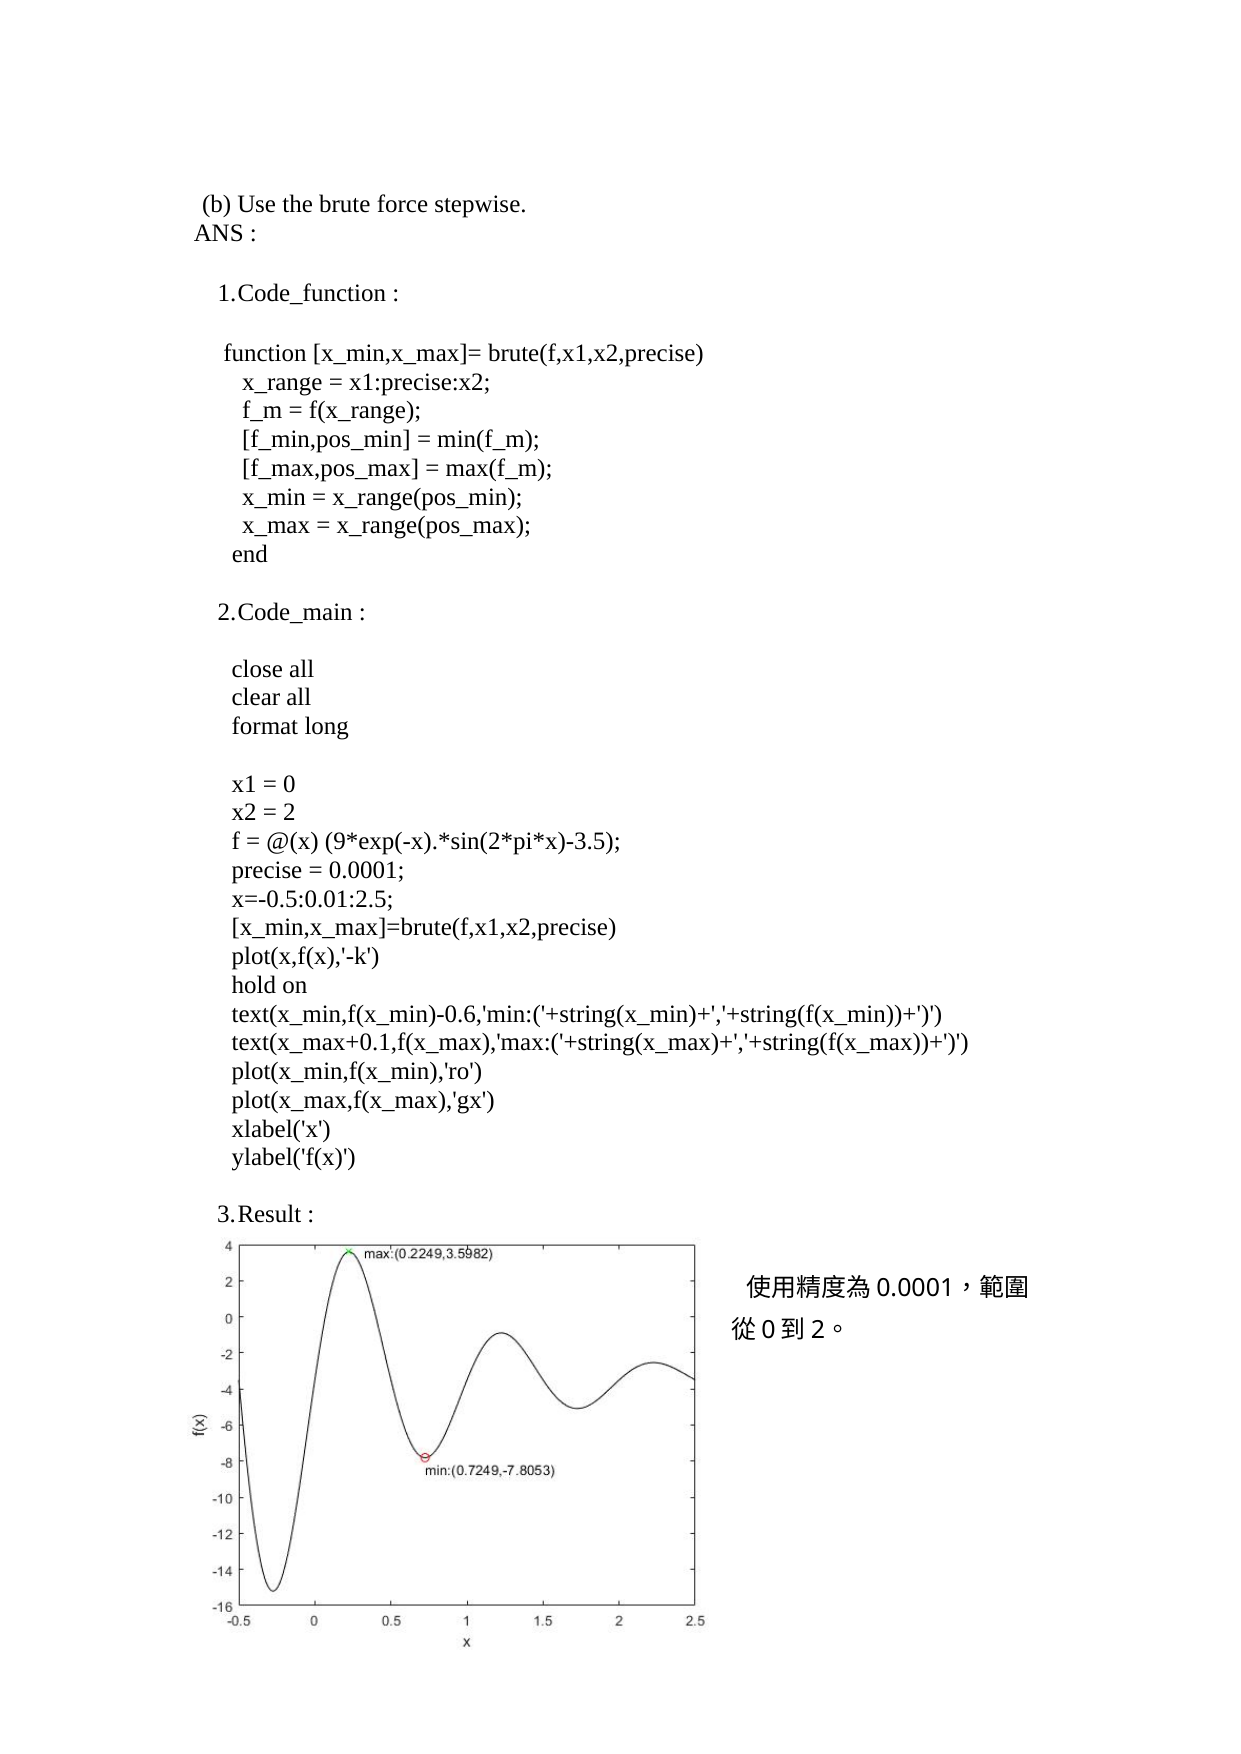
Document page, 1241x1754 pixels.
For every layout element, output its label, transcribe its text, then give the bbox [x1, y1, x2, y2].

text close all [231, 654, 1053, 682]
text clear all [231, 682, 1053, 711]
list f_m = f(x_range); [217, 395, 1053, 424]
list x_min = x_range(pos_min); [217, 482, 1053, 510]
text ANS : [187, 218, 1053, 247]
text plot(x,f(x),'-k') [231, 941, 1053, 970]
text f = @(x) (9*exp(-x).*sin(2*pi*x)-3.5); [231, 826, 1053, 855]
text hold on [231, 970, 1053, 999]
text (b) Use the brute force stepwise. [202, 189, 1053, 218]
list [f_max,pos_max] = max(f_m); [217, 453, 1053, 482]
text plot(x_max,f(x_max),'gx') [231, 1085, 1053, 1114]
list Code_function : [217, 278, 1053, 307]
text text(x_min,f(x_min)-0.6,'min:('+string(x_min)+','+string(f(x_min))+')') [231, 999, 1053, 1027]
text [x_min,x_max]=brute(f,x1,x2,precise) [231, 912, 1053, 941]
text ylabel('f(x)') [231, 1142, 1053, 1171]
text plot(x_min,f(x_min),'ro') [231, 1056, 1053, 1085]
text format long [231, 711, 1053, 740]
picture [162, 1236, 713, 1654]
list function [x_min,x_max]= brute(f,x1,x2,precise) [217, 338, 1053, 367]
list [f_min,pos_min] = min(f_m); [217, 424, 1053, 453]
text x1 = 0 [231, 769, 1053, 797]
list Code_main : [217, 597, 1053, 625]
text x=-0.5:0.01:2.5; [231, 884, 1053, 912]
list Result : [217, 1199, 1053, 1228]
text x2 = 2 [231, 797, 1053, 826]
text 使用精度為0.0001，範圍從0到2。 [713, 1267, 1053, 1345]
list x_range = x1:precise:x2; [217, 367, 1053, 395]
text xlabel('x') [231, 1114, 1053, 1142]
text precise = 0.0001; [231, 855, 1053, 884]
text text(x_max+0.1,f(x_max),'max:('+string(x_max)+','+string(f(x_max))+')') [231, 1027, 1053, 1056]
list x_max = x_range(pos_max); [217, 510, 1053, 539]
list end [232, 539, 1053, 568]
